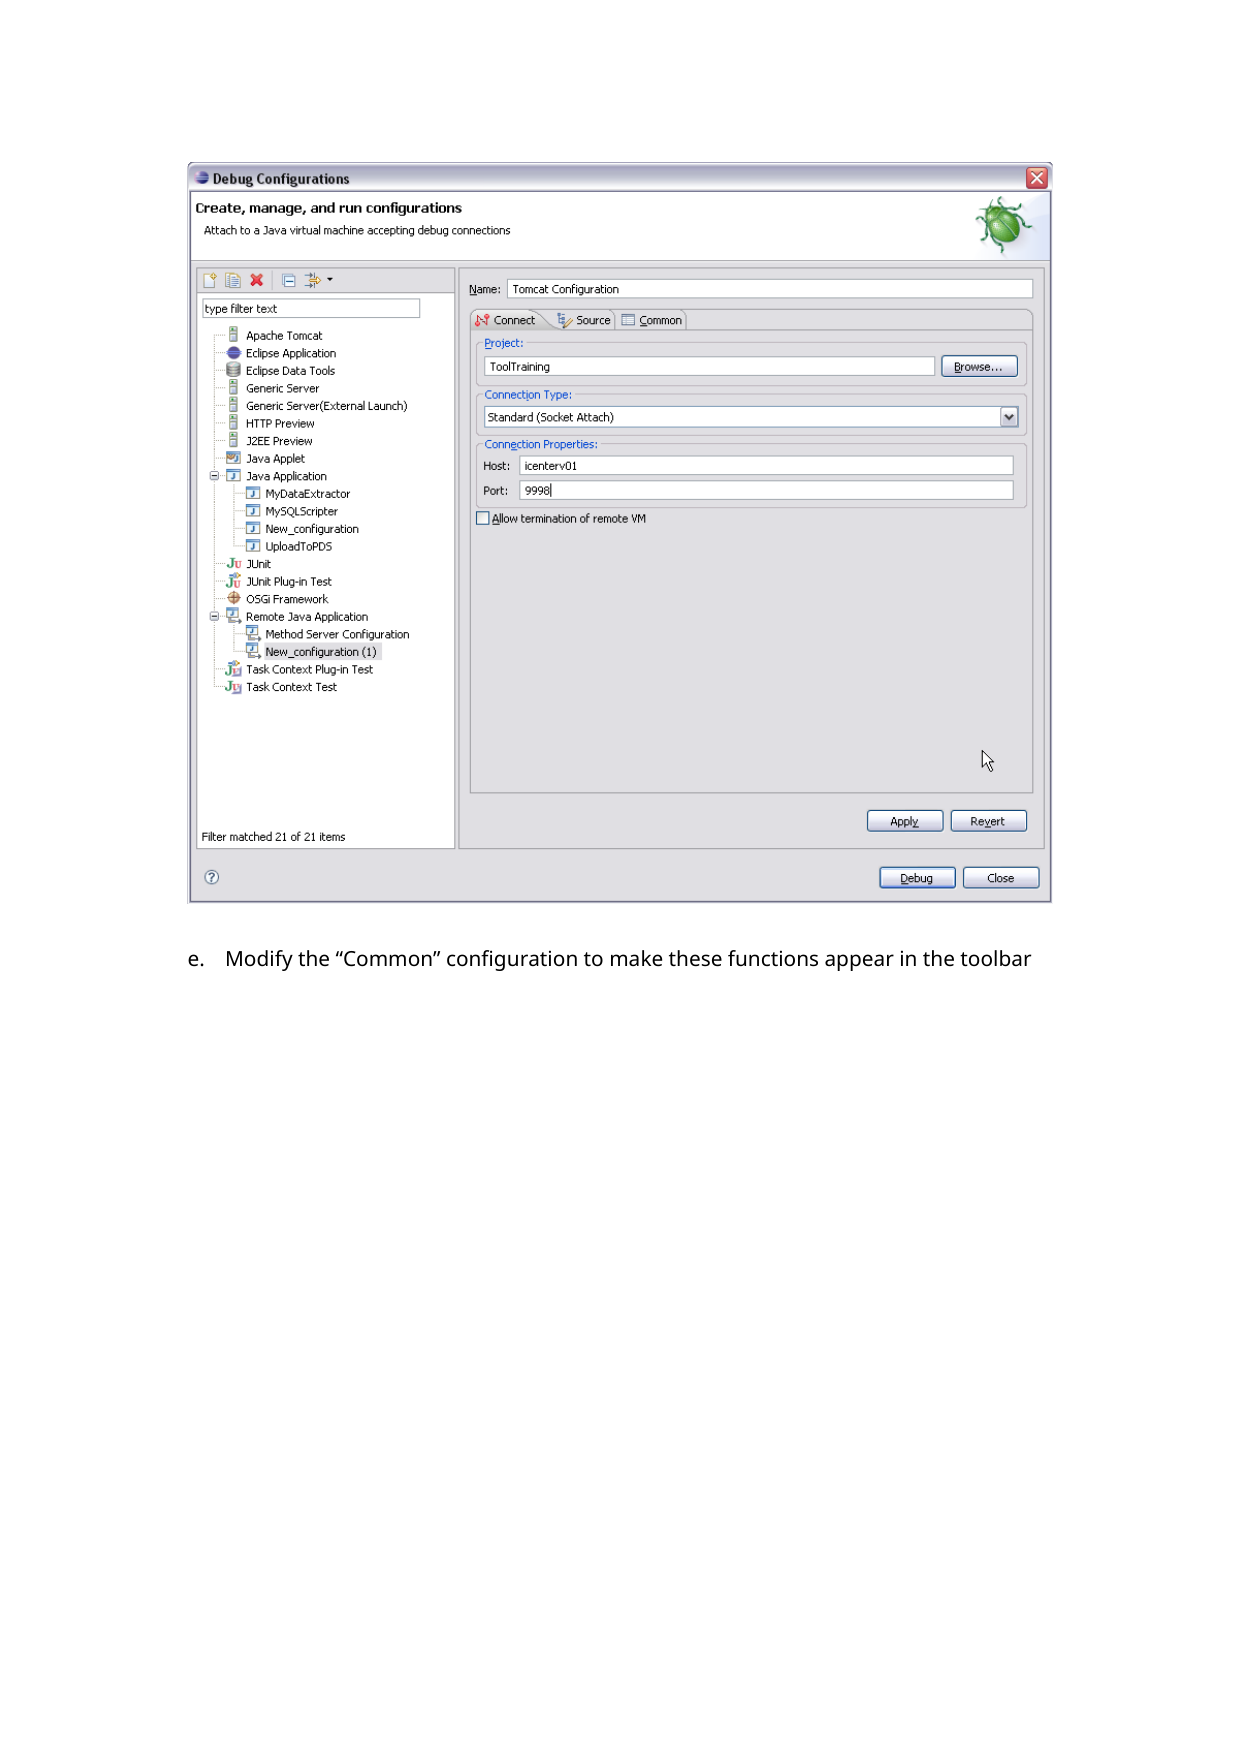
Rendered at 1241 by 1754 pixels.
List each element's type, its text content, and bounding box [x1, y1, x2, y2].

list Modify the “Common” configuration to make these functions appear in the toolbar [187, 942, 1053, 974]
